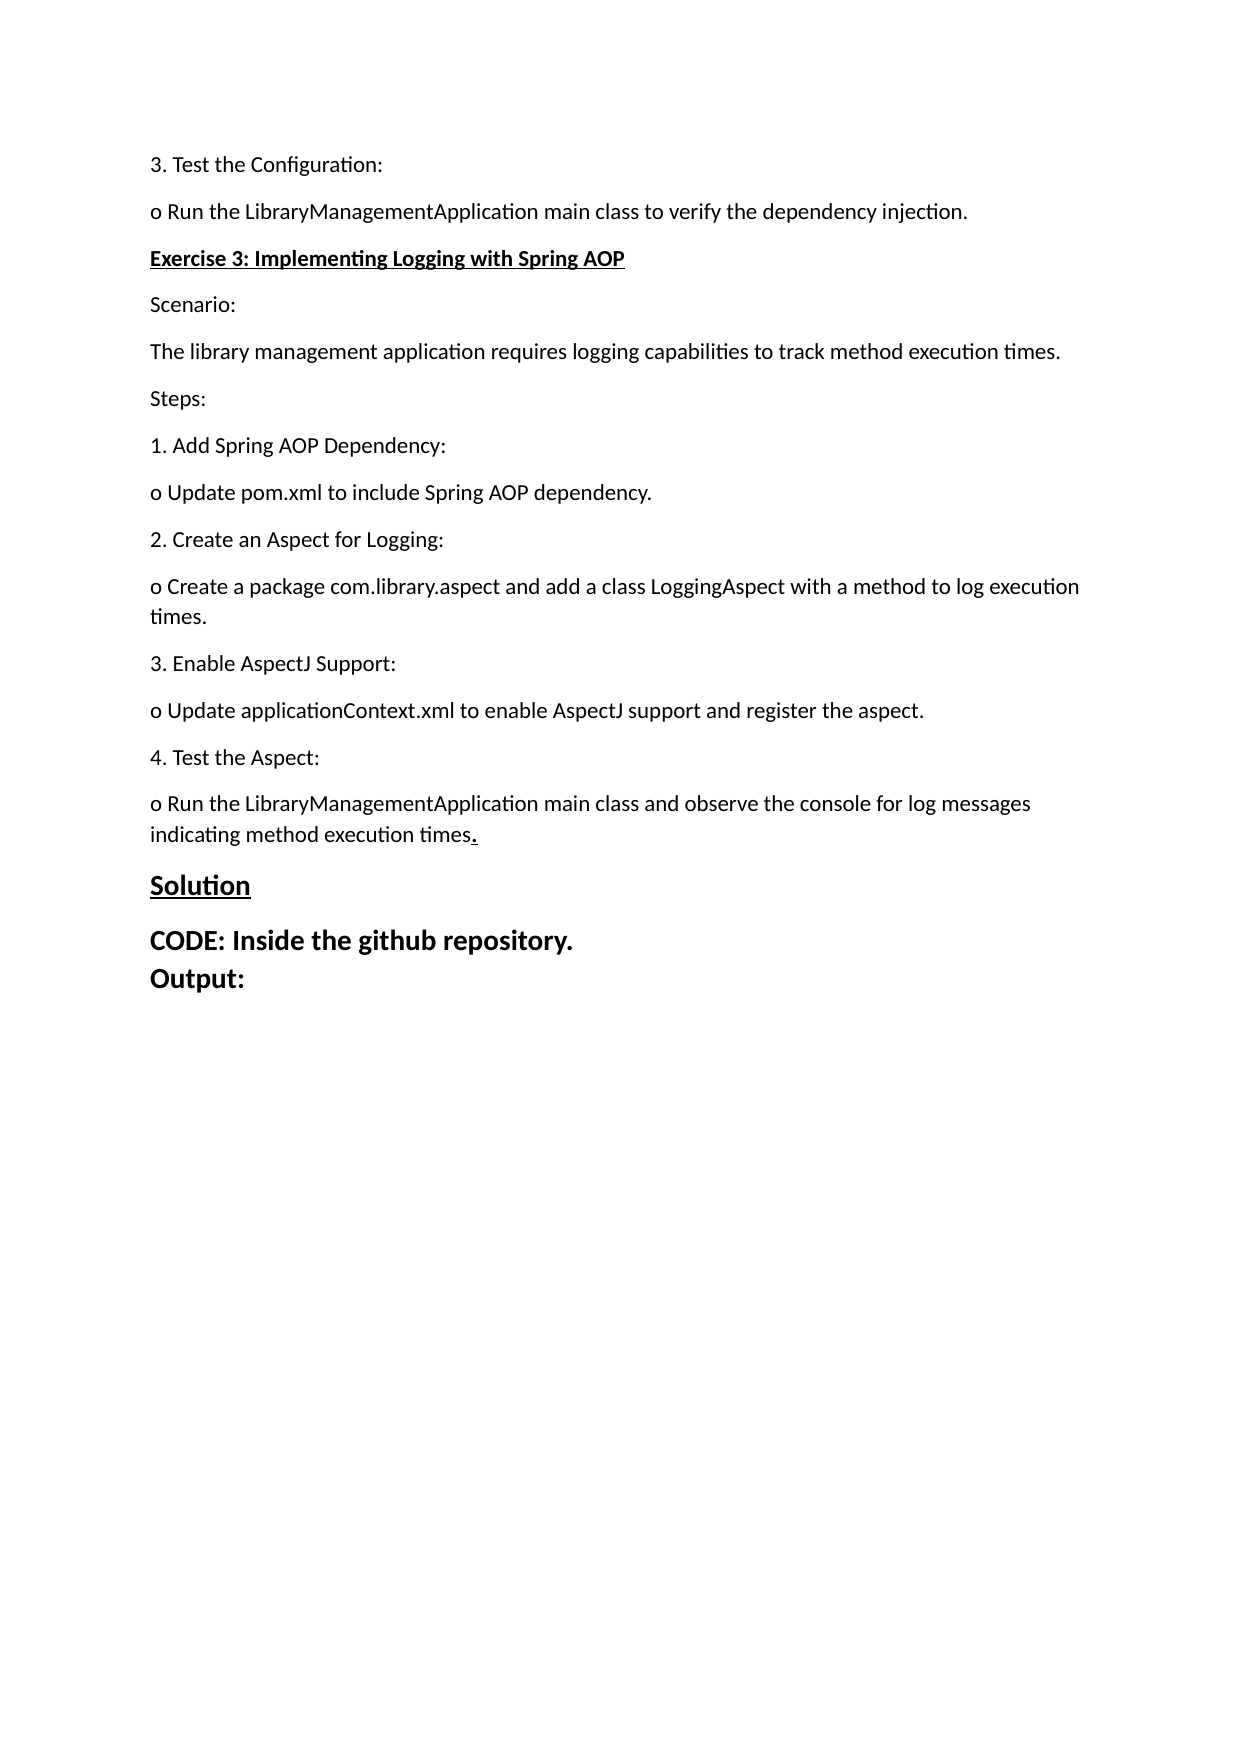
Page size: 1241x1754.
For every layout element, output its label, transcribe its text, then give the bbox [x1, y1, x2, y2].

text o Update applicationContext.xml to enable AspectJ support and register the aspect. [150, 696, 1090, 724]
text Scenario: [150, 291, 1090, 319]
text 4. Test the Aspect: [150, 743, 1090, 771]
text The library management application requires logging capabilities to track method execution times. [150, 337, 1090, 366]
text Steps: [150, 384, 1090, 412]
text CODE: Inside the github repository. Output: [150, 922, 1090, 996]
text 1. Add Spring AOP Dependency: [150, 431, 1090, 459]
text o Run the LibraryManagementApplication main class to verify the dependency injection. [150, 197, 1090, 225]
text o Create a package com.library.aspect and add a class LoggingAspect with a method to log execution times. [150, 572, 1090, 630]
text 2. Create an Aspect for Logging: [150, 525, 1090, 553]
text Exercise 3: Implementing Logging with Spring AOP [150, 244, 1090, 272]
text 3. Test the Configuration: [150, 150, 1090, 178]
text 3. Enable AspectJ Support: [150, 649, 1090, 677]
text o Update pom.xml to include Spring AOP dependency. [150, 478, 1090, 506]
text o Run the LibraryManagementApplication main class and observe the console for log messages indicating method execution times. [150, 789, 1090, 848]
text Solution [150, 867, 1090, 902]
